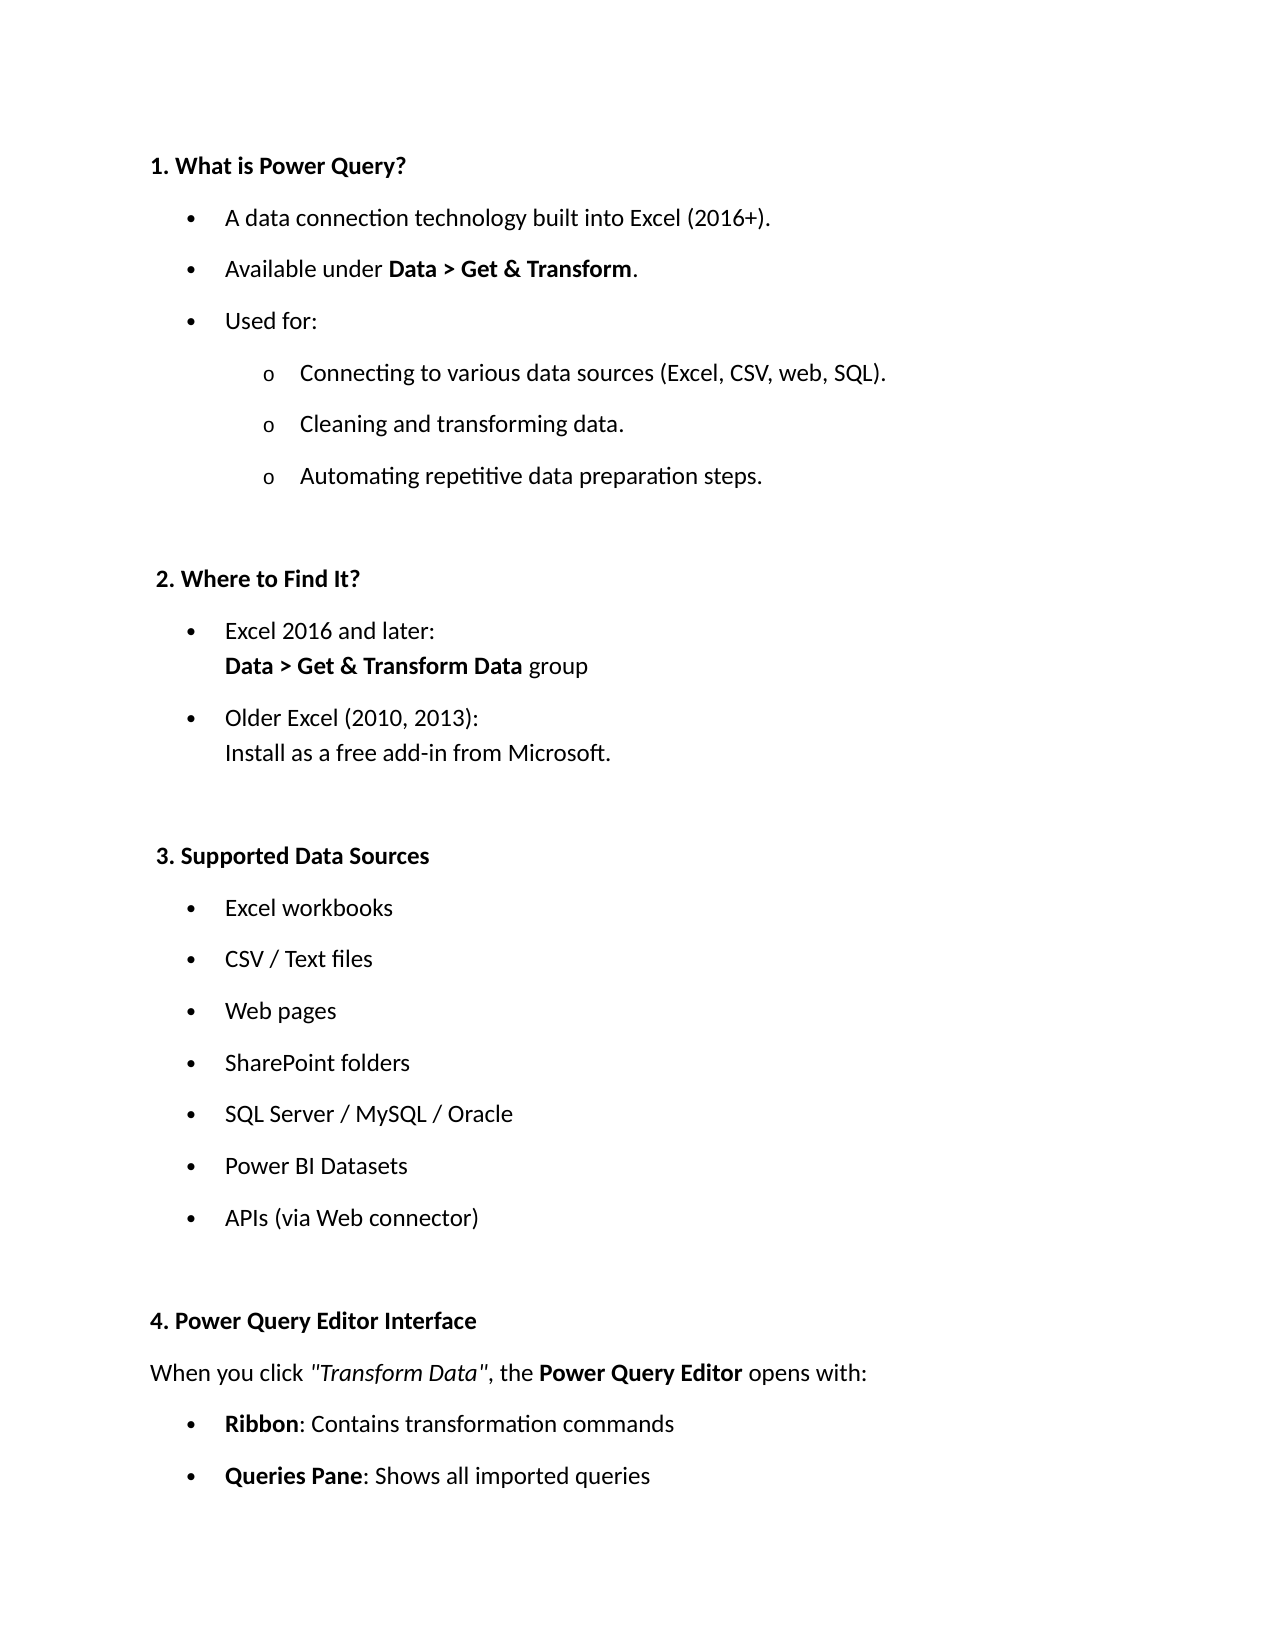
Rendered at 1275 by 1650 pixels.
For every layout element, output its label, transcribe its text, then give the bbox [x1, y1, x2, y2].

list Used for: [187, 305, 1125, 336]
text 4. Power Query Editor Interface [150, 1305, 1125, 1336]
list Cleaning and transforming data. [262, 408, 1125, 439]
list Queries Pane: Shows all imported queries [187, 1460, 1125, 1491]
list SQL Server / MySQL / Oracle [187, 1098, 1125, 1129]
list Ribbon: Contains transformation commands [187, 1408, 1125, 1439]
list Web pages [187, 995, 1125, 1026]
text 3. Supported Data Sources [150, 840, 1125, 871]
list SharePoint folders [187, 1047, 1125, 1077]
list Excel 2016 and later: Data > Get & Transform Data group [187, 615, 1125, 681]
list Excel workbooks [187, 892, 1125, 922]
text When you click "Transform Data", the Power Query Editor opens with: [150, 1357, 1125, 1387]
list Power BI Datasets [187, 1150, 1125, 1181]
list Available under Data > Get & Transform. [187, 253, 1125, 284]
list Automating repetitive data preparation steps. [262, 460, 1125, 491]
list Older Excel (2010, 2013): Install as a free add-in from Microsoft. [187, 702, 1125, 767]
text 2. Where to Find It? [150, 563, 1125, 594]
list CSV / Text files [187, 943, 1125, 974]
text 1. What is Power Query? [150, 150, 1125, 181]
list Connecting to various data sources (Excel, CSV, web, SQL). [262, 357, 1125, 387]
list APIs (via Web connector) [187, 1202, 1125, 1232]
list A data connection technology built into Excel (2016+). [187, 202, 1125, 232]
